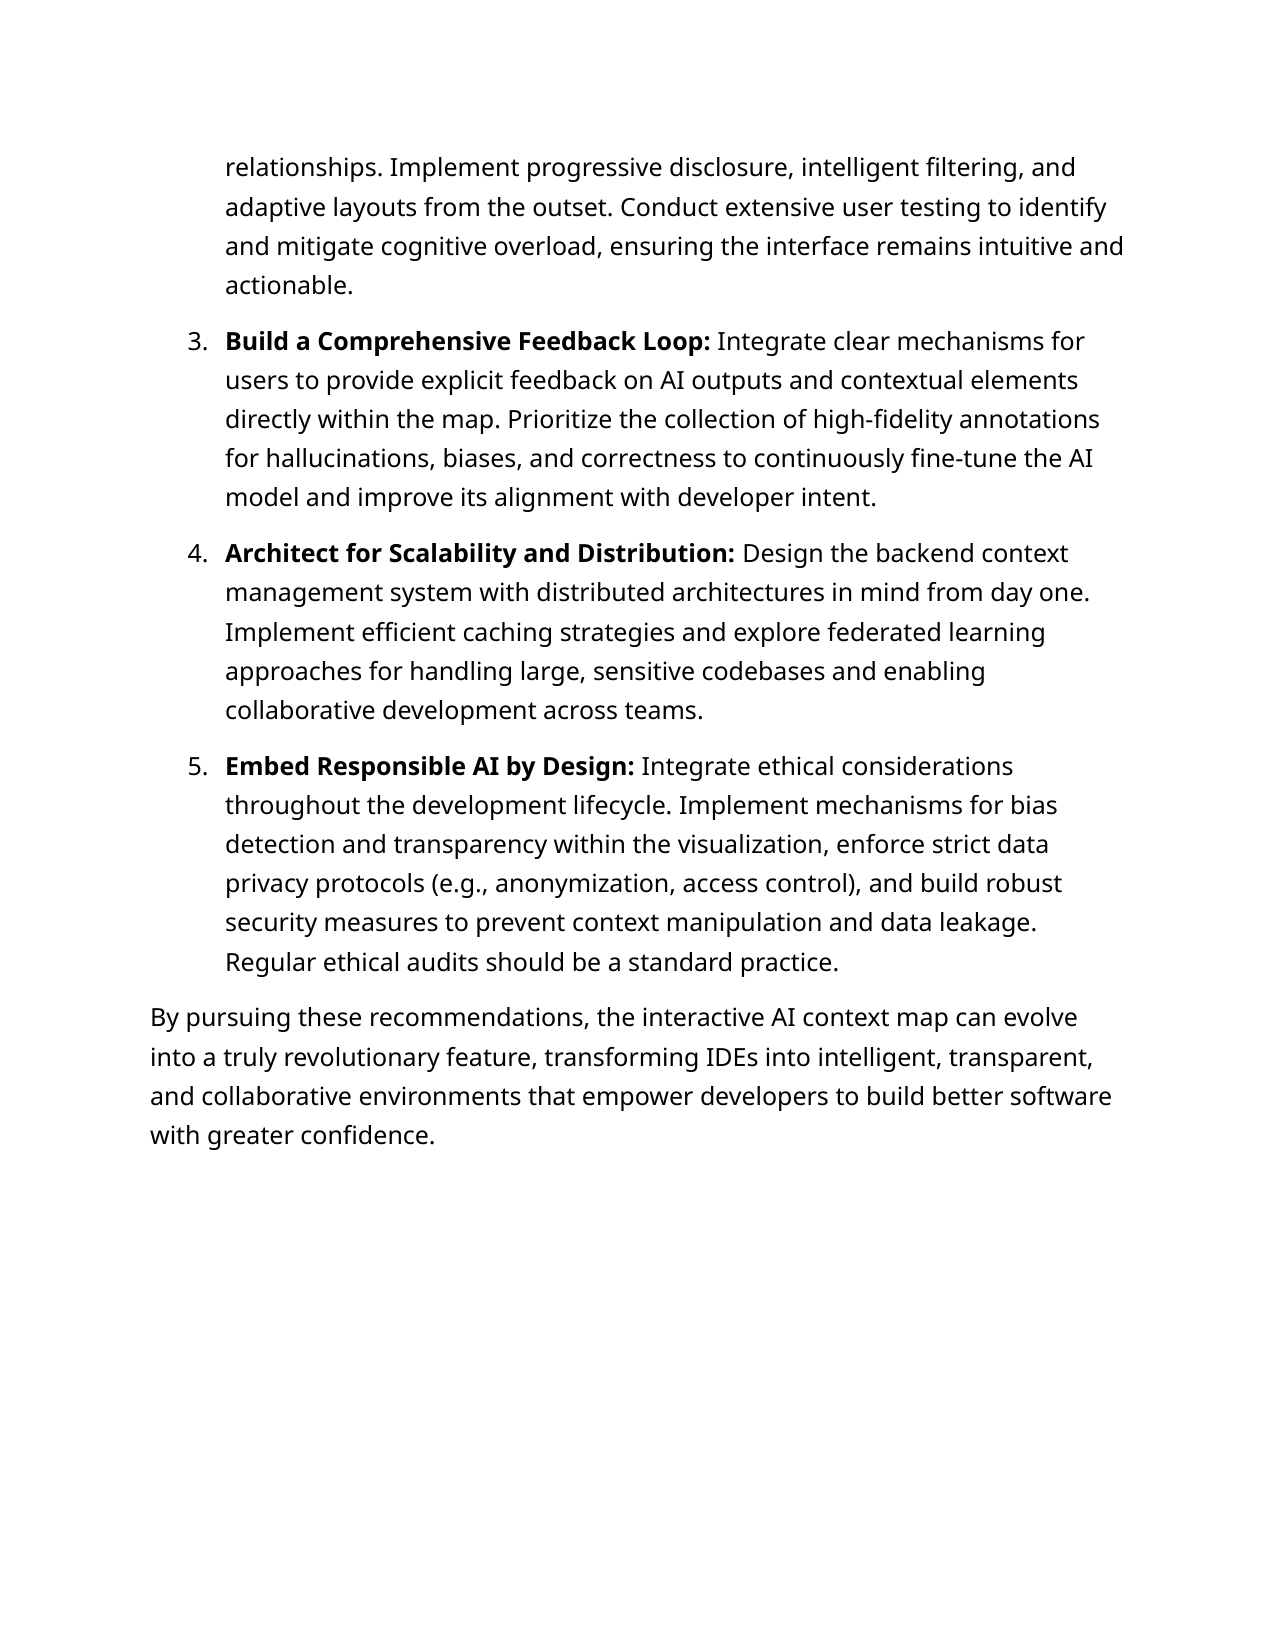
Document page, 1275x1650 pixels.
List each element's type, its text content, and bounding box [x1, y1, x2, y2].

list Build a Comprehensive Feedback Loop: Integrate clear mechanisms for users to provide explicit feedback on AI outputs and contextual elements directly within the map. Prioritize the collection of high-fidelity annotations for hallucinations, biases, and correctness to continuously fine-tune the AI model and improve its alignment with developer intent. [187, 323, 1125, 514]
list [187, 150, 1125, 302]
list Embed Responsible AI by Design: Integrate ethical considerations throughout the development lifecycle. Implement mechanisms for bias detection and transparency within the visualization, enforce strict data privacy protocols (e.g., anonymization, access control), and build robust security measures to prevent context manipulation and data leakage. Regular ethical audits should be a standard practice. [187, 748, 1125, 978]
text By pursuing these recommendations, the interactive AI context map can evolve into a truly revolutionary feature, transforming IDEs into intelligent, transparent, and collaborative environments that empower developers to build better software with greater confidence. [150, 1000, 1125, 1152]
list Architect for Scalability and Distribution: Design the backend context management system with distributed architectures in mind from day one. Implement efficient caching strategies and explore federated learning approaches for handling large, sensitive codebases and enabling collaborative development across teams. [187, 536, 1125, 727]
